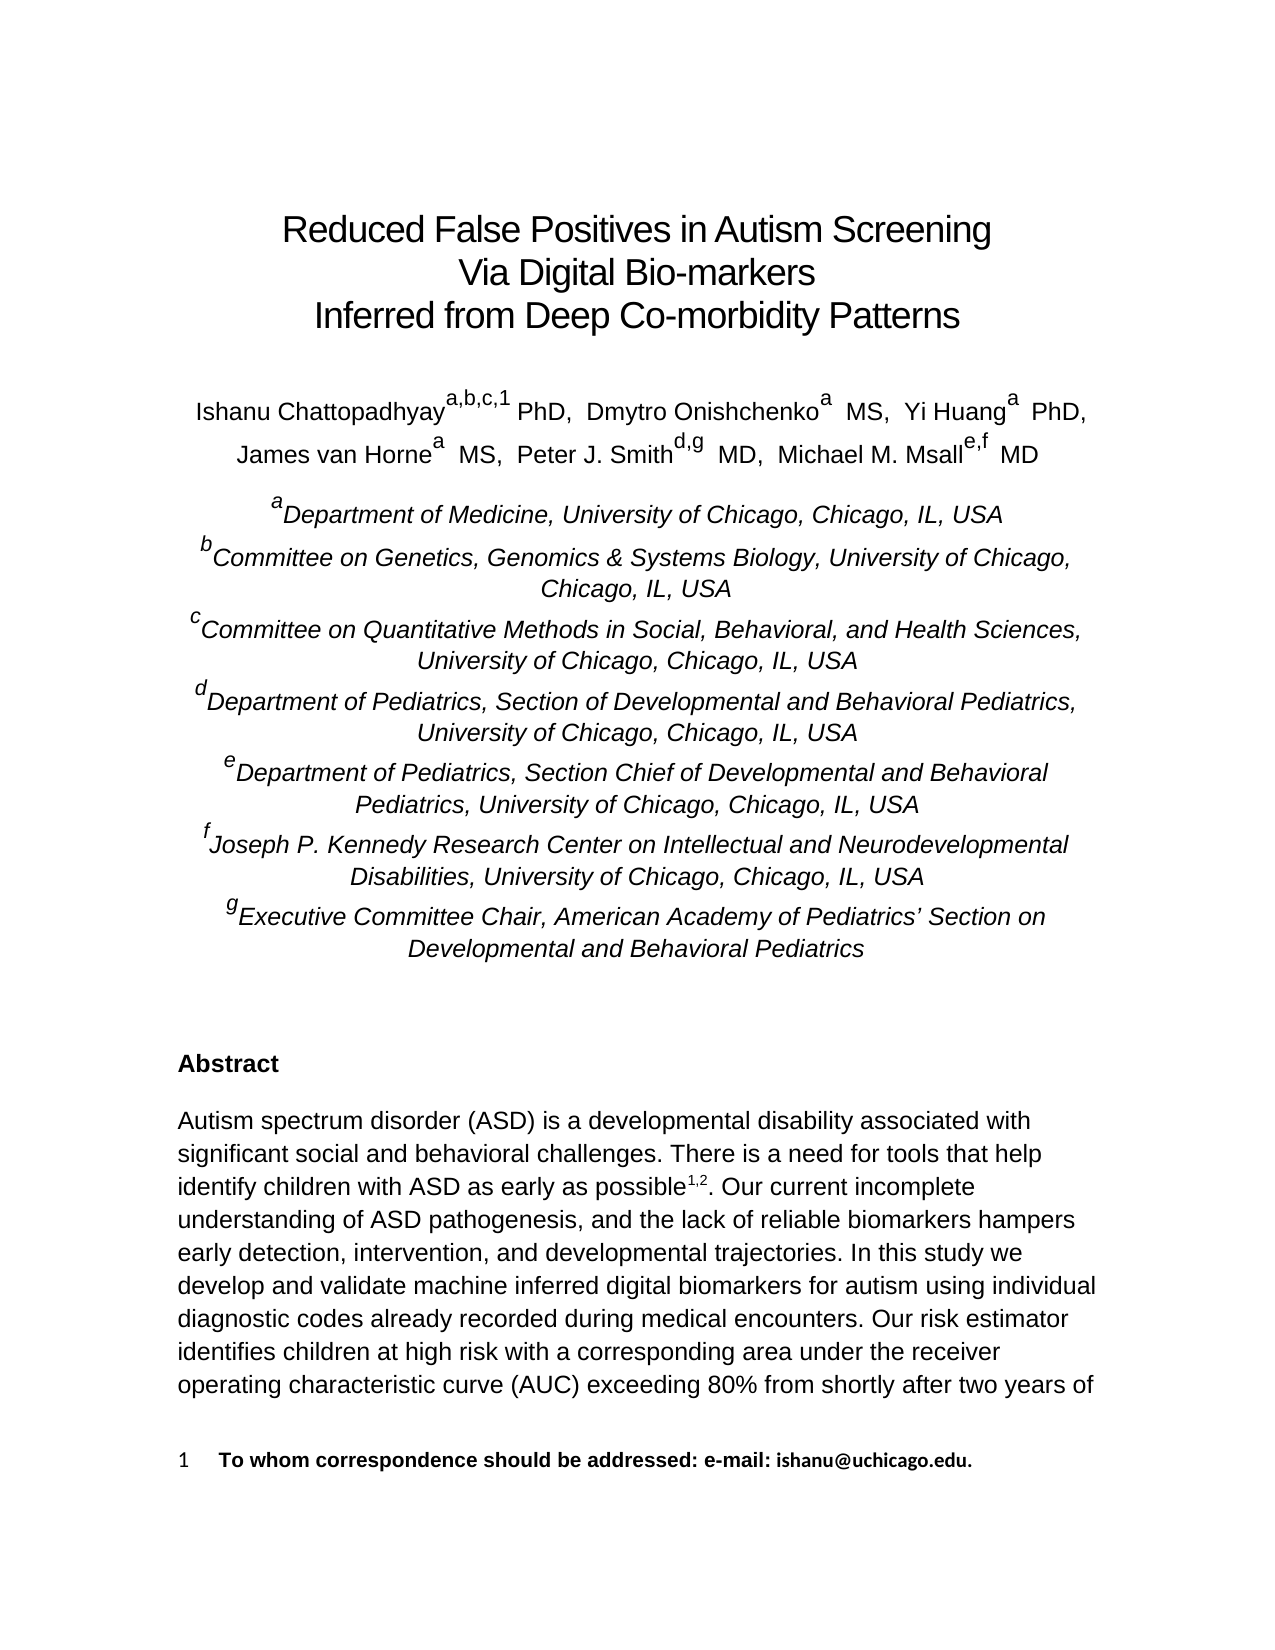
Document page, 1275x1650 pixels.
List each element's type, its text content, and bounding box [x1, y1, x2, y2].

text cCommittee on Quantitative Methods in Social, Behavioral, and Health Sciences, University of Chicago, Chicago, IL, USA [177, 603, 1098, 675]
text fJoseph P. Kennedy Research Center on Intellectual and Neurodevelopmental Disabilities, University of Chicago, Chicago, IL, USA [177, 818, 1098, 890]
text bCommittee on Genetics, Genomics & Systems Biology, University of Chicago, Chicago, IL, USA [177, 531, 1098, 603]
title Reduced False Positives in Autism Screening [177, 207, 1098, 250]
title Inferred from Deep Co-morbidity Patterns [177, 293, 1098, 336]
text dDepartment of Pediatrics, Section of Developmental and Behavioral Pediatrics, University of Chicago, Chicago, IL, USA [177, 675, 1098, 747]
text aDepartment of Medicine, University of Chicago, Chicago, IL, USA [177, 488, 1098, 531]
title Via Digital Bio-markers [177, 250, 1098, 293]
text Abstract [177, 1048, 1098, 1077]
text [177, 1106, 1098, 1399]
text gExecutive Committee Chair, American Academy of Pediatrics’ Section on Developmental and Behavioral Pediatrics [177, 890, 1098, 962]
text eDepartment of Pediatrics, Section Chief of Developmental and Behavioral Pediatrics, University of Chicago, Chicago, IL, USA [177, 747, 1098, 818]
text Ishanu Chattopadhyaya,b,c, PhD, Dmytro Onishchenkoa MS, Yi Huanga PhD, James van Hornea MS, Peter J. Smithd,g MD, Michael M. Msalle,f MD [177, 385, 1098, 471]
